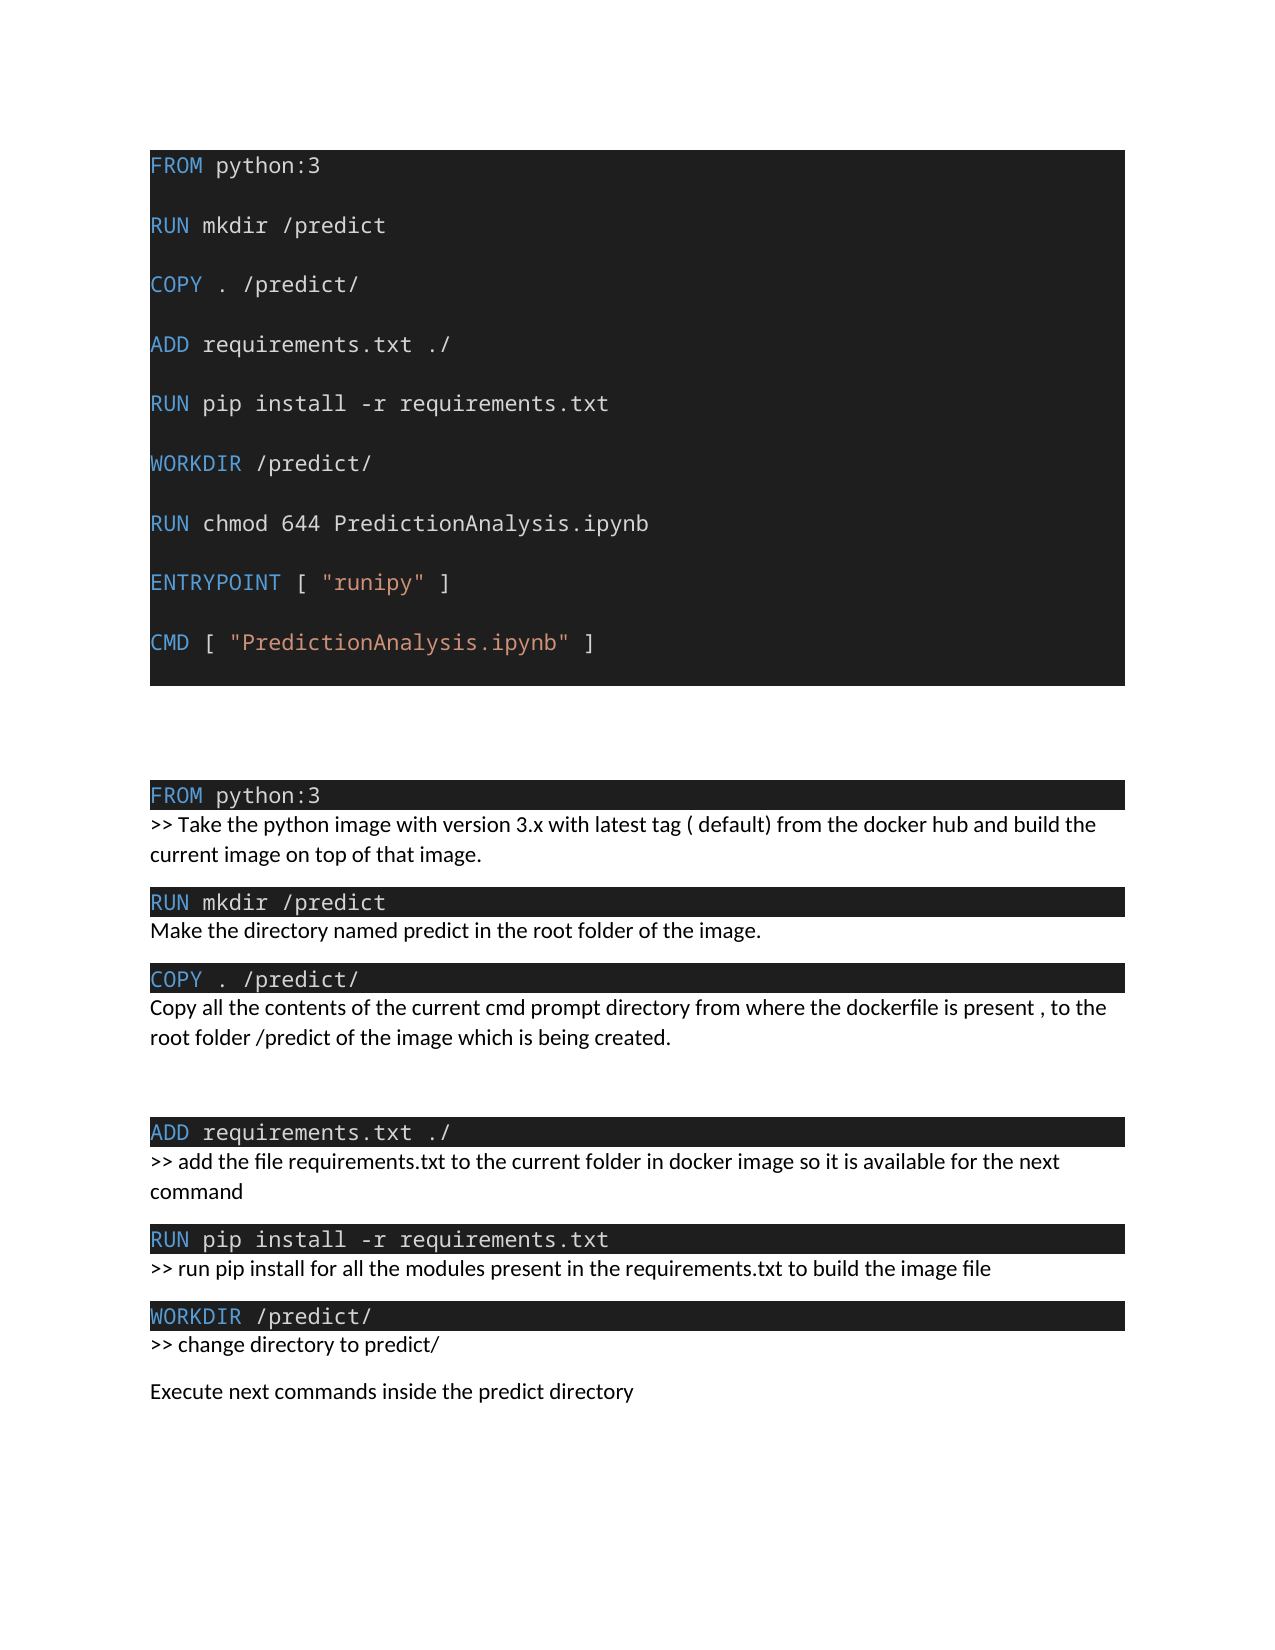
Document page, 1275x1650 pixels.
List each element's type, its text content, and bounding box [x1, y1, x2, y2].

text WORKDIR /predict/ [150, 448, 1125, 478]
text COPY . /predict/ [150, 269, 1125, 299]
text ADD requirements.txt ./ [150, 329, 1125, 358]
text >> run pip install for all the modules present in the requirements.txt to build the image file [150, 1254, 1125, 1282]
text ENTRYPOINT [ "runipy" ] [150, 567, 1125, 597]
text >> change directory to predict/ [150, 1331, 1125, 1359]
text FROM python:3 [150, 150, 1125, 180]
text RUN chmod 644 PredictionAnalysis.ipynb [150, 507, 1125, 537]
text ADD requirements.txt ./ [150, 1117, 1125, 1147]
text >> add the file requirements.txt to the current folder in docker image so it is available for the next command [150, 1147, 1125, 1205]
text Execute next commands inside the predict directory [150, 1377, 1125, 1406]
text Copy all the contents of the current cmd prompt directory from where the dockerfile is present , to the root folder /predict of the image which is being created. [150, 993, 1125, 1052]
text Make the directory named predict in the root folder of the image. [150, 917, 1125, 945]
text RUN mkdir /predict [150, 887, 1125, 917]
text FROM python:3 [150, 780, 1125, 810]
text COPY . /predict/ [150, 963, 1125, 993]
text RUN pip install -r requirements.txt [150, 1224, 1125, 1254]
text RUN pip install -r requirements.txt [150, 388, 1125, 418]
text CMD [ "PredictionAnalysis.ipynb" ] [150, 627, 1125, 656]
text WORKDIR /predict/ [150, 1301, 1125, 1331]
text >> Take the python image with version 3.x with latest tag ( default) from the docker hub and build the current image on top of that image. [150, 810, 1125, 868]
text RUN mkdir /predict [150, 209, 1125, 239]
